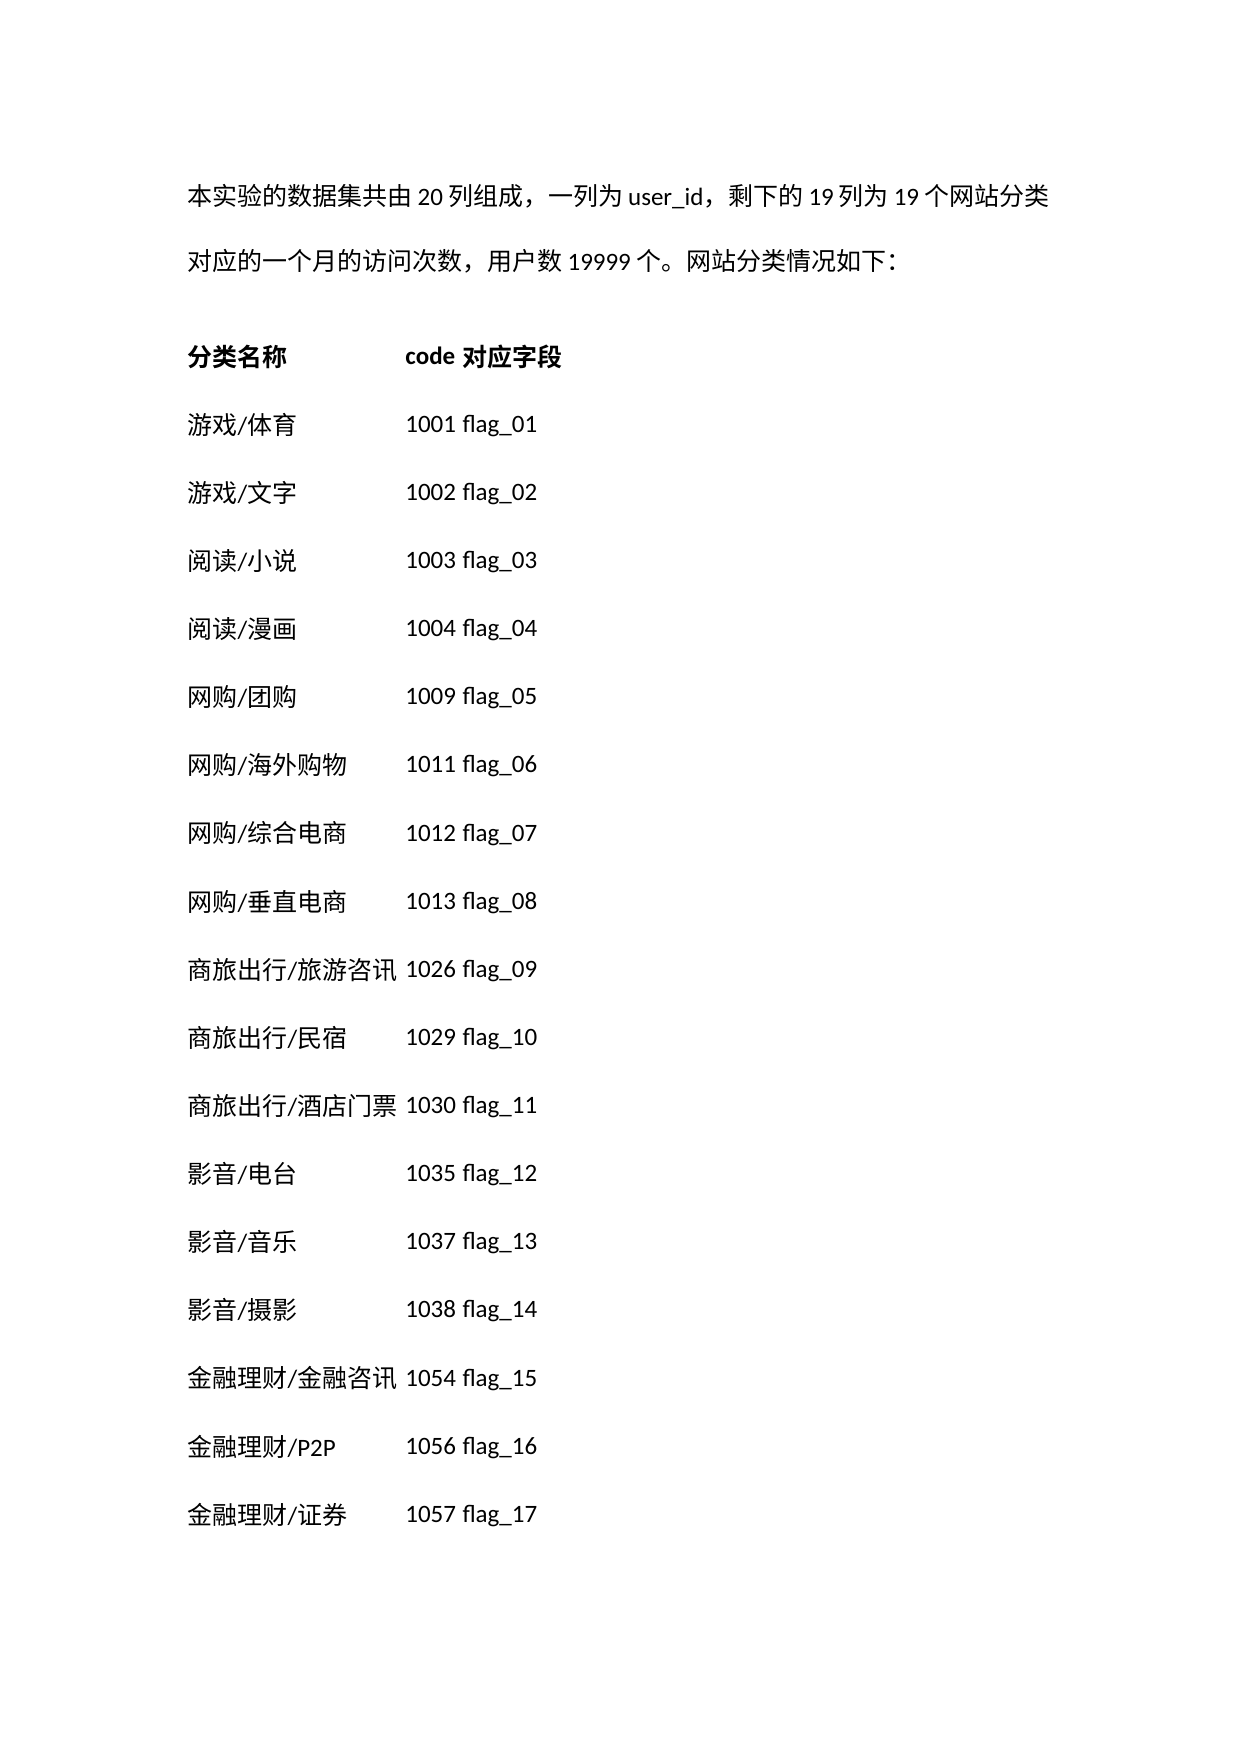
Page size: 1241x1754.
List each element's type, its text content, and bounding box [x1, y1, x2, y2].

table_cell flag_02 [461, 458, 602, 526]
text 本实验的数据集共由20列组成，一列为user_id，剩下的19列为19个网站分类对应的一个月的访问次数，用户数19999个。网站分类情况如下： [187, 162, 1053, 292]
table_cell 1056 [404, 1411, 461, 1479]
table_cell flag_12 [461, 1139, 602, 1207]
table_cell 1026 [404, 934, 461, 1002]
table_cell 金融理财/金融咨讯 [186, 1343, 403, 1411]
table_cell 1002 [404, 458, 461, 526]
table_cell flag_10 [461, 1003, 602, 1071]
table_cell flag_01 [461, 389, 602, 457]
table_cell 1009 [404, 662, 461, 730]
table_cell flag_17 [461, 1479, 602, 1547]
table_cell 1003 [404, 526, 461, 594]
table_cell 网购/垂直电商 [186, 866, 403, 934]
table_cell 阅读/漫画 [186, 594, 403, 662]
table_cell 阅读/小说 [186, 526, 403, 594]
table_cell 游戏/体育 [186, 389, 403, 457]
table_cell 金融理财/P2P [186, 1411, 403, 1479]
table_cell 商旅出行/酒店门票 [186, 1071, 403, 1139]
table_cell 1029 [404, 1003, 461, 1071]
table_cell 1004 [404, 594, 461, 662]
table_cell flag_11 [461, 1071, 602, 1139]
table_cell 1035 [404, 1139, 461, 1207]
table_cell 金融理财/证券 [186, 1479, 403, 1547]
table_cell 1054 [404, 1343, 461, 1411]
table_cell 1012 [404, 798, 461, 866]
table_cell flag_03 [461, 526, 602, 594]
table_cell 商旅出行/民宿 [186, 1003, 403, 1071]
table_cell flag_04 [461, 594, 602, 662]
table_cell flag_09 [461, 934, 602, 1002]
table_cell flag_06 [461, 730, 602, 798]
table_cell 影音/摄影 [186, 1275, 403, 1343]
table_cell 1013 [404, 866, 461, 934]
table_cell 1011 [404, 730, 461, 798]
table_cell 网购/团购 [186, 662, 403, 730]
table_cell flag_15 [461, 1343, 602, 1411]
table_cell flag_13 [461, 1207, 602, 1275]
table_cell 游戏/文字 [186, 458, 403, 526]
table_cell flag_07 [461, 798, 602, 866]
table_cell flag_16 [461, 1411, 602, 1479]
table_cell 1030 [404, 1071, 461, 1139]
table_cell 1057 [404, 1479, 461, 1547]
table_cell 1038 [404, 1275, 461, 1343]
table_cell 影音/音乐 [186, 1207, 403, 1275]
table_cell 网购/综合电商 [186, 798, 403, 866]
table_header 对应字段 [461, 321, 602, 389]
table_cell 1001 [404, 389, 461, 457]
table_header code [404, 321, 461, 389]
table_cell 1037 [404, 1207, 461, 1275]
table_cell 网购/海外购物 [186, 730, 403, 798]
table_header 分类名称 [186, 321, 403, 389]
table_cell 商旅出行/旅游咨讯 [186, 934, 403, 1002]
table_cell flag_14 [461, 1275, 602, 1343]
table_cell flag_05 [461, 662, 602, 730]
table_cell flag_08 [461, 866, 602, 934]
table_cell 影音/电台 [186, 1139, 403, 1207]
